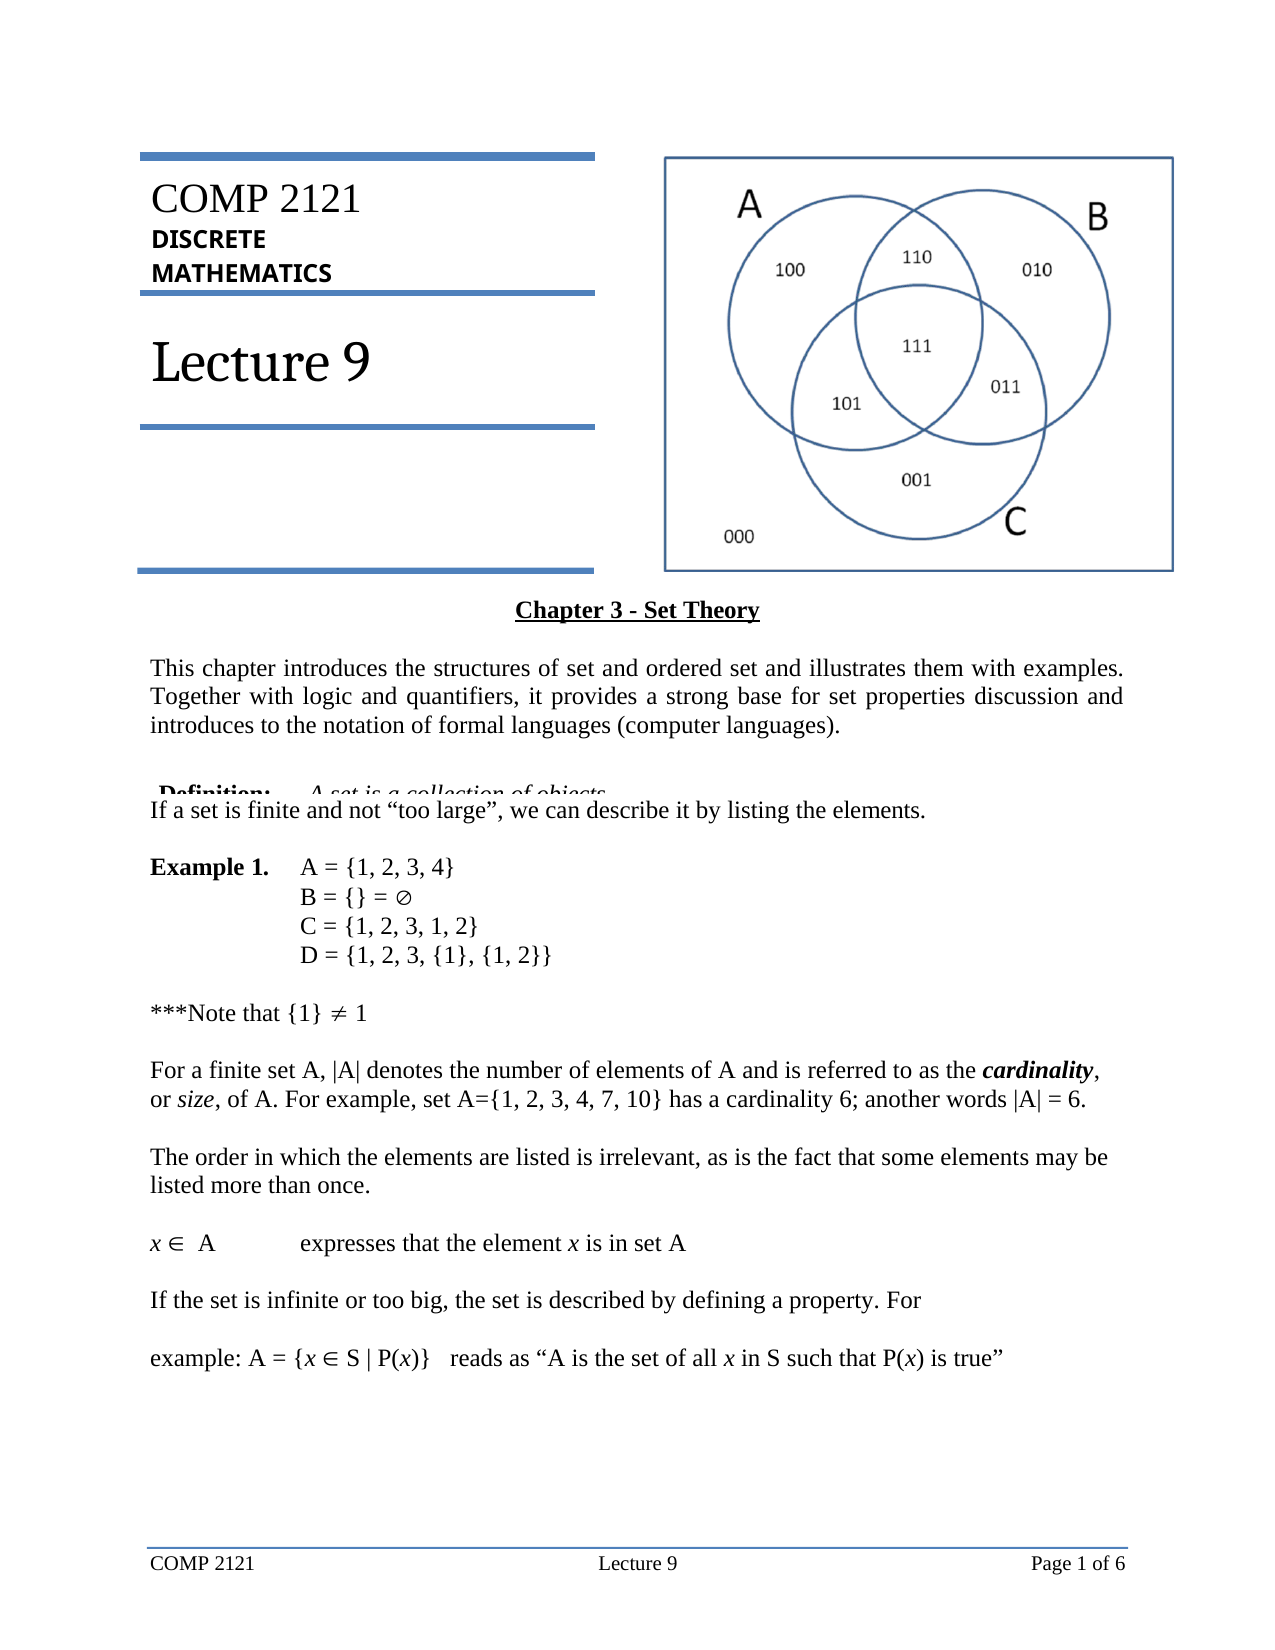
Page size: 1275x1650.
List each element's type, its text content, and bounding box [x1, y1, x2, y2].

table_header COMP 2121 DISCRETE MATHEMATICS [140, 161, 594, 290]
text If a set is finite and not “too large”, we can describe it by listing the elements. [150, 795, 1181, 823]
text x  A expresses that the element x is in set A [150, 1228, 1181, 1257]
text C = {1, 2, 3, 1, 2} [300, 911, 1181, 940]
subtitle Chapter 3 - Set Theory [501, 595, 774, 624]
text B = {} =  [300, 881, 1181, 911]
text ***Note that {1}  1 [150, 998, 1181, 1027]
text Example 1. A = {1, 2, 3, 4} [150, 852, 1181, 881]
text This chapter introduces the structures of set and ordered set and illustrates them with examples. Together with logic and quantifiers, it provides a strong base for set properties discussion and introduces to the notation of formal languages (computer languages). [150, 653, 1125, 739]
text If the set is infinite or too big, the set is described by defining a property. For example: A = {x  S | P(x)} reads as “A is the set of all x in S such that P(x) is true” [150, 1285, 1019, 1372]
text For a finite set A, |A| denotes the number of elements of A and is referred to as the cardinality, or size, of A. For example, set A={1, 2, 3, 4, 7, 10} has a cardinality 6; another words |A| = 6. [150, 1055, 1113, 1113]
picture [662, 156, 1175, 572]
text The order in which the elements are listed is irrelevant, as is the fact that some elements may be listed more than once. [150, 1142, 1113, 1199]
table_cell Lecture 9 [140, 296, 594, 424]
text D = {1, 2, 3, {1}, {1, 2}} [300, 940, 1181, 969]
